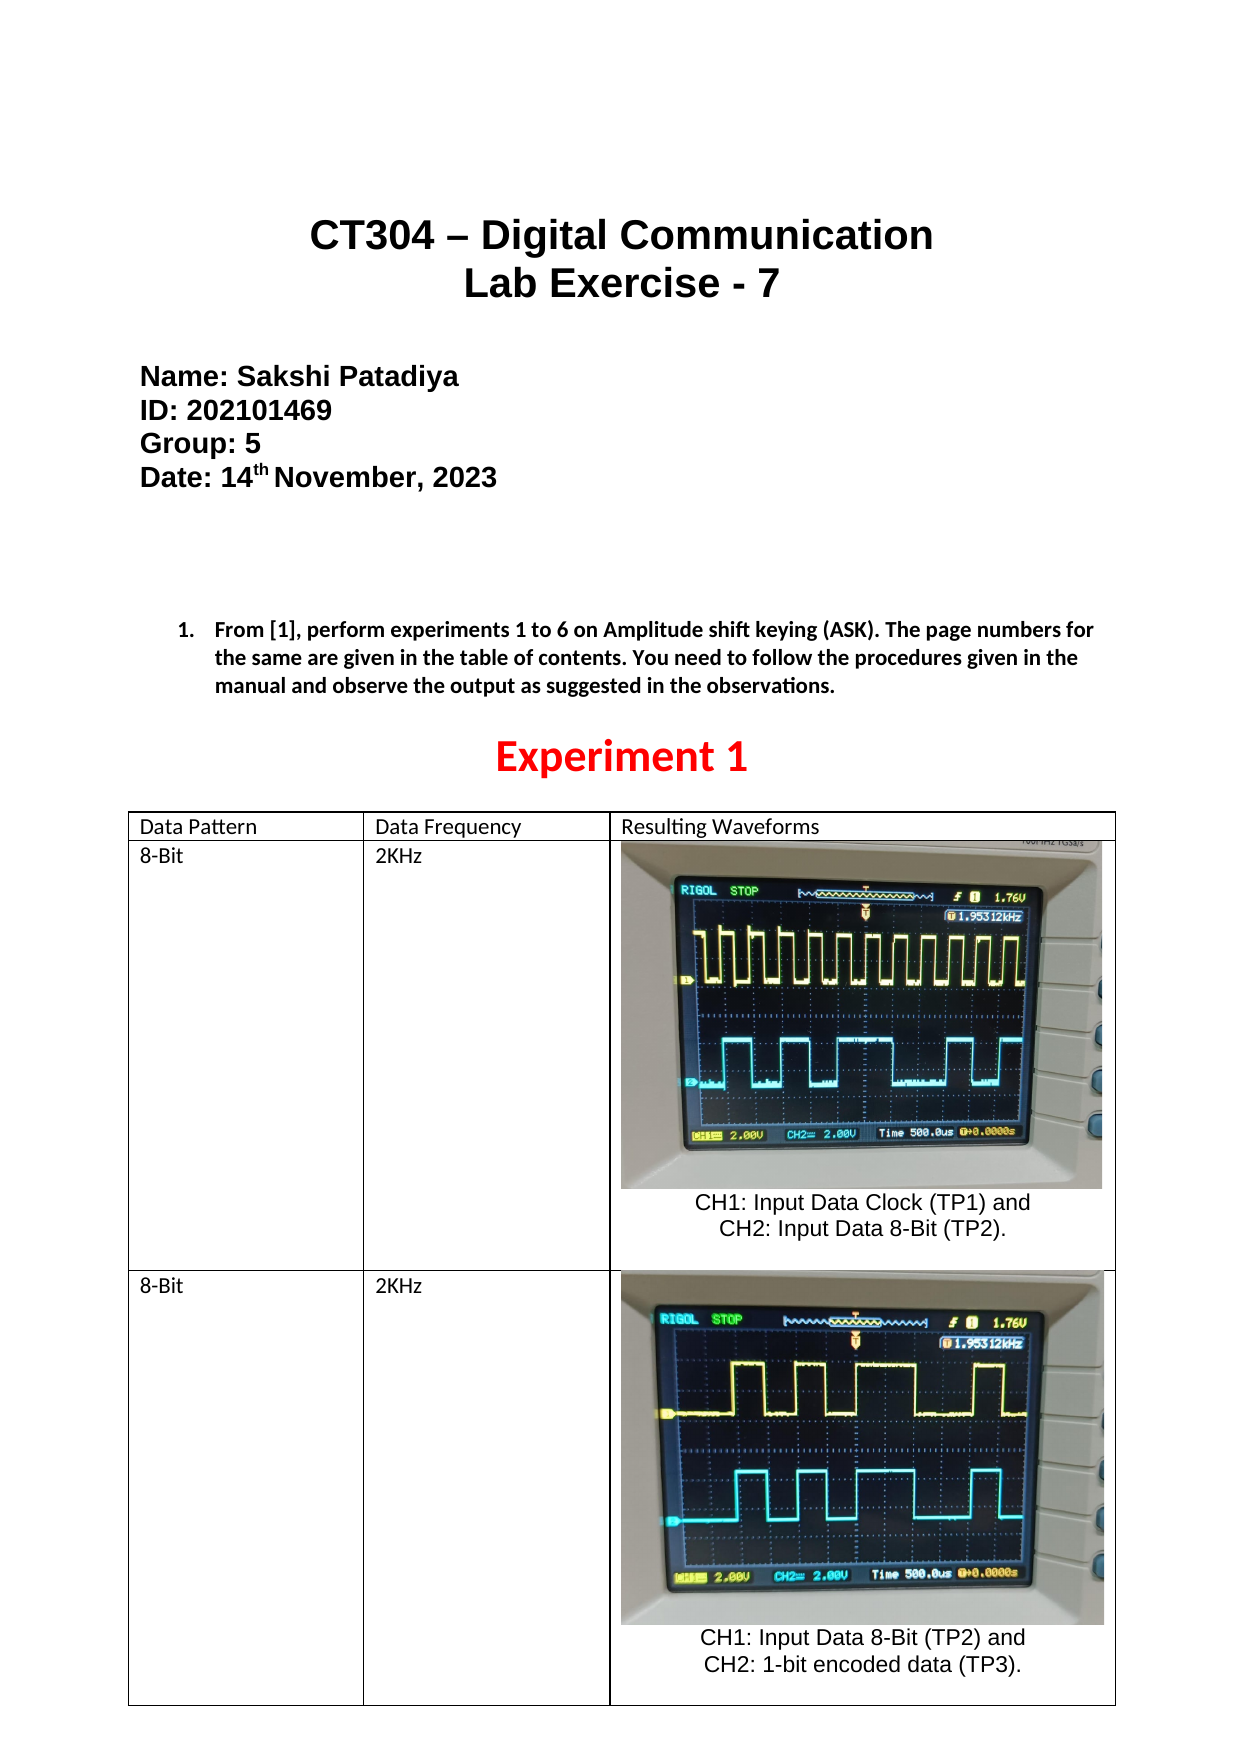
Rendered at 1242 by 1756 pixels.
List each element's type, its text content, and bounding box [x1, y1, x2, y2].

table_cell 2KHz [364, 1271, 609, 1705]
table_cell 2KHz [364, 841, 609, 1270]
picture [621, 841, 1103, 1189]
picture [621, 1270, 1105, 1625]
text Group: 5 [139, 426, 1104, 460]
text ID: 202101469 [139, 393, 1104, 426]
text Name: Sakshi Patadiya [139, 359, 1104, 393]
table_cell CH1: Input Data 8-Bit (TP2) and CH2: 1-bit encoded data (TP3). [611, 1271, 1115, 1705]
table_cell 8-Bit [129, 841, 363, 1270]
table_cell CH1: Input Data Clock (TP1) and CH2: Input Data 8-Bit (TP2). [611, 841, 1115, 1270]
text Date: 14th November, 2023 [139, 460, 1104, 493]
table_header Data Pattern [129, 813, 363, 840]
table_header Data Frequency [364, 813, 609, 840]
table_header Resulting Waveforms [611, 813, 1115, 840]
table_cell 8-Bit [129, 1271, 363, 1705]
text Experiment 1 [139, 727, 1104, 783]
list From [1], perform experiments 1 to 6 on Amplitude shift keying (ASK). The page numbers for the same are given in the table of contents. You need to follow the procedures given in the manual and observe the output as suggested in the observations. [177, 615, 1104, 699]
text Lab Exercise - 7 [139, 258, 1104, 306]
text CT304 – Digital Communication [139, 211, 1104, 258]
